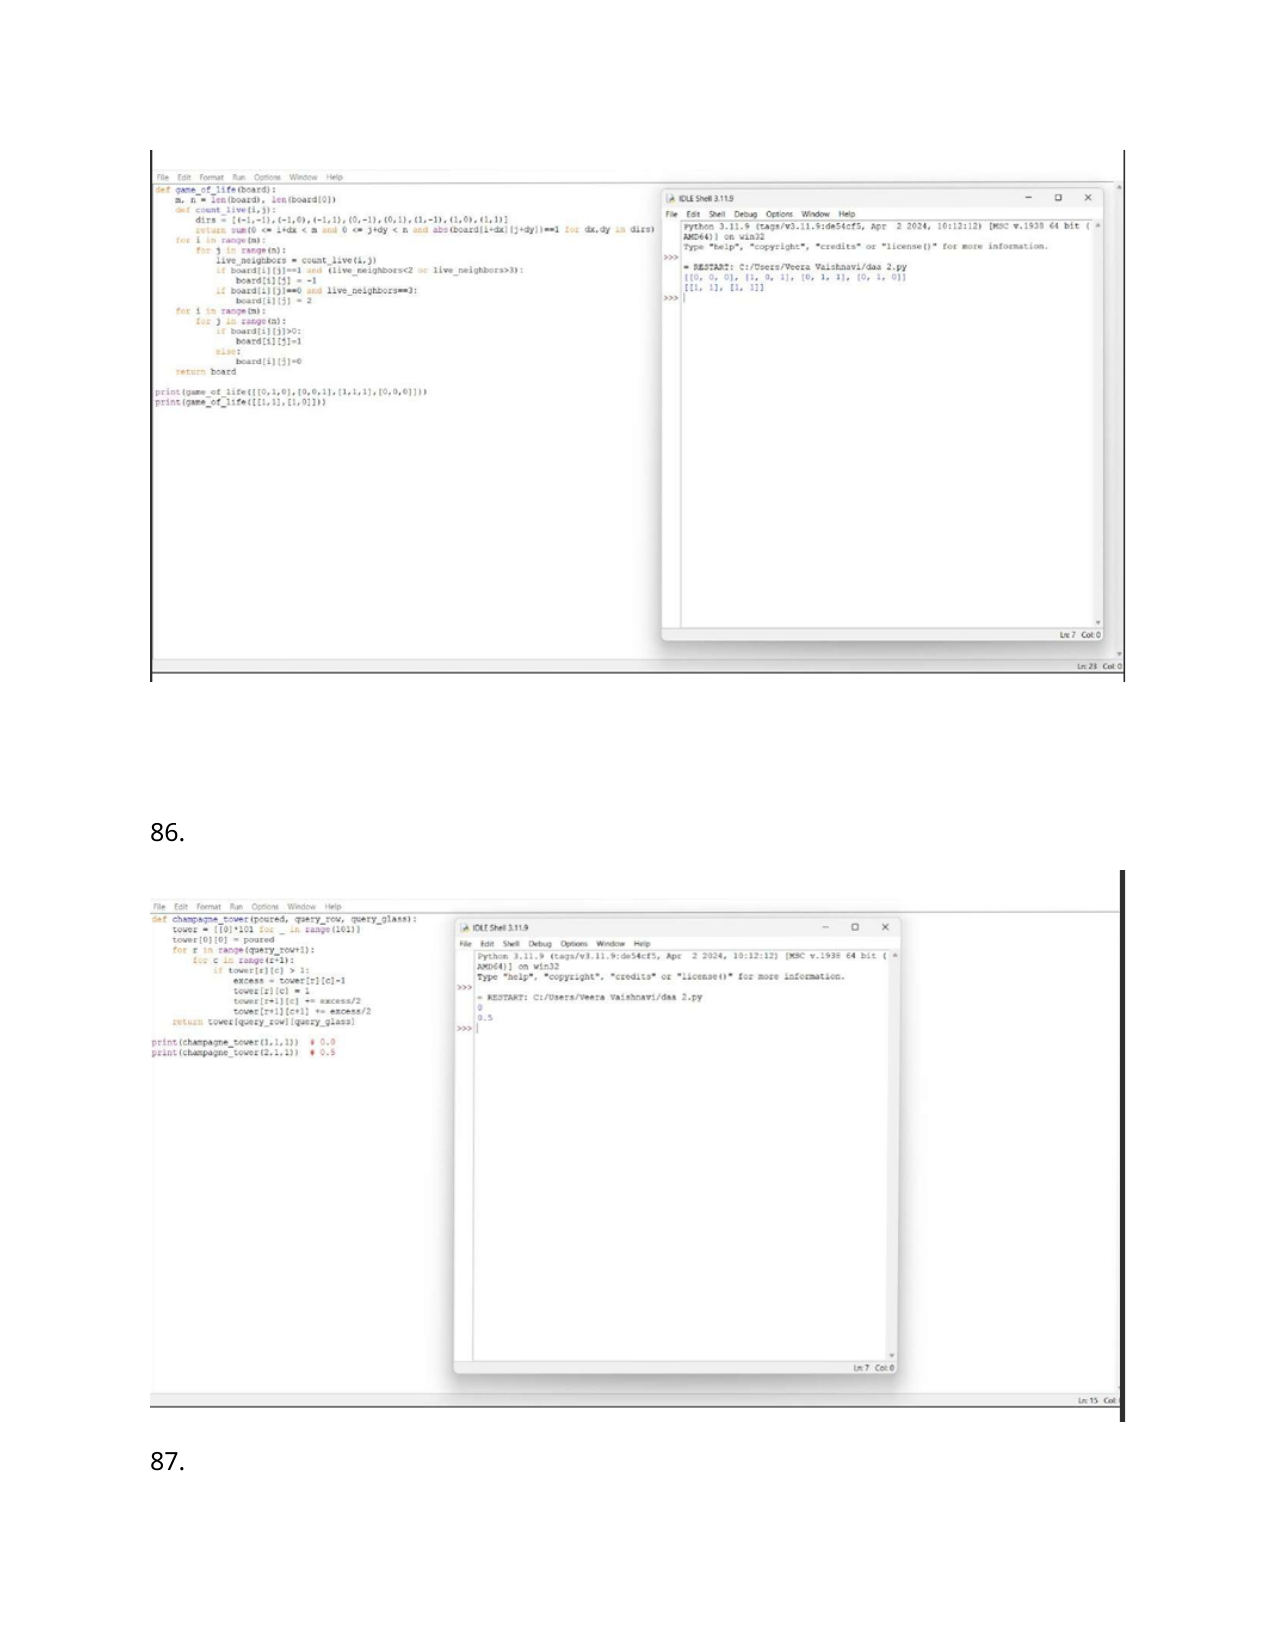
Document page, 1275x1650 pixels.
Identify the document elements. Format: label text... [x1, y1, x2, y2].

picture [150, 870, 1125, 1422]
picture [150, 150, 1125, 682]
text 86. [150, 815, 1125, 849]
text 87. [150, 1443, 1125, 1477]
